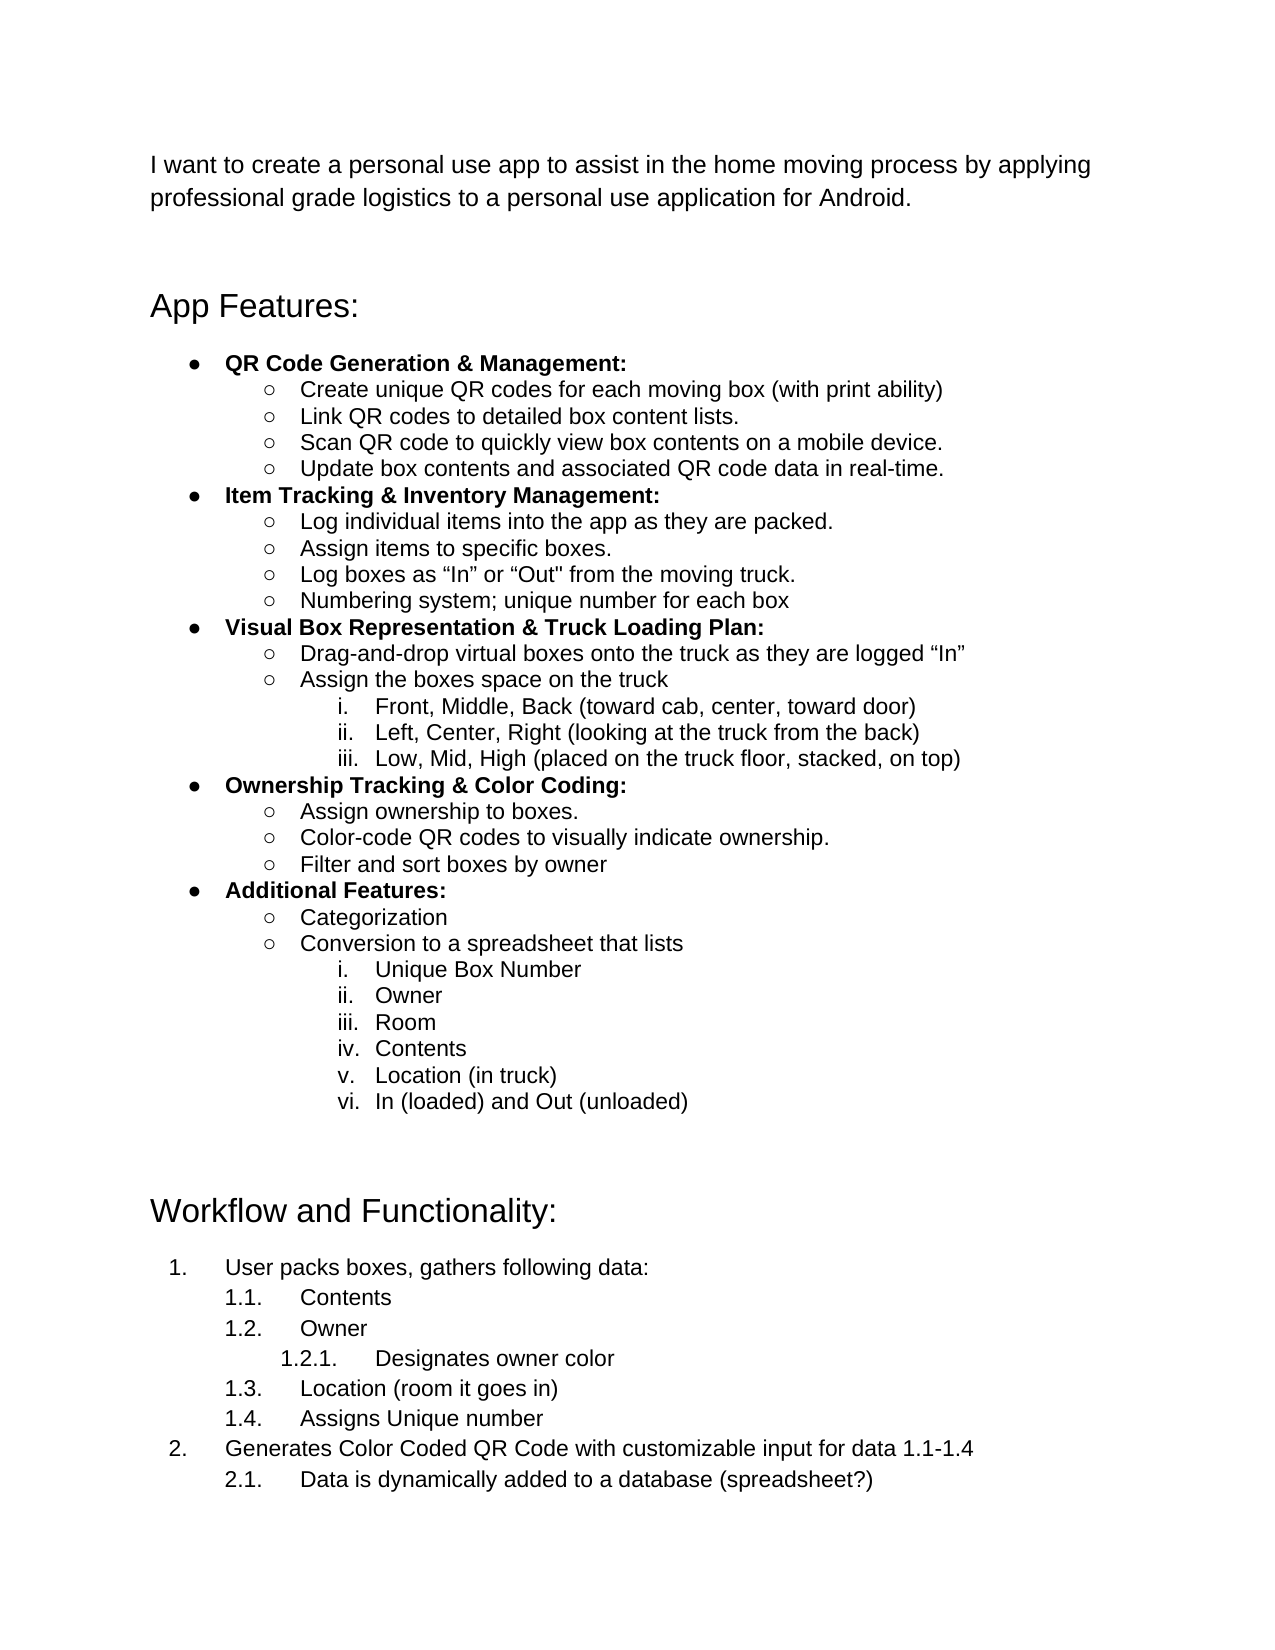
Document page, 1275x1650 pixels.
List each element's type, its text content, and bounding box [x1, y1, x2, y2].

list Generates Color Coded QR Code with customizable input for data 1.1-1.4 [187, 1435, 1125, 1462]
list Owner [262, 1314, 1125, 1341]
list Ownership Tracking & Color Coding: [187, 772, 1125, 798]
list Item Tracking & Inventory Management: [187, 482, 1125, 508]
list Update box contents and associated QR code data in real-time. [262, 455, 1125, 482]
list Log boxes as “In” or “Out" from the moving truck. [262, 561, 1125, 587]
list Numbering system; unique number for each box [262, 587, 1125, 613]
list Location (room it goes in) [262, 1375, 1125, 1401]
list In (loaded) and Out (unloaded) [337, 1088, 1125, 1114]
list Log individual items into the app as they are packed. [262, 508, 1125, 534]
list Assigns Unique number [262, 1405, 1125, 1431]
subtitle App Features: [150, 287, 1125, 325]
list Contents [337, 1035, 1125, 1062]
list Assign ownership to boxes. [262, 798, 1125, 824]
list Visual Box Representation & Truck Loading Plan: [187, 613, 1125, 640]
list Link QR codes to detailed box content lists. [262, 403, 1125, 429]
list Conversion to a spreadsheet that lists [262, 930, 1125, 956]
list Designates owner color [337, 1345, 1125, 1371]
list Scan QR code to quickly view box contents on a mobile device. [262, 429, 1125, 455]
list Color-code QR codes to visually indicate ownership. [262, 824, 1125, 851]
list Contents [262, 1284, 1125, 1311]
list Filter and sort boxes by owner [262, 851, 1125, 877]
list Unique Box Number [337, 956, 1125, 982]
list Room [337, 1009, 1125, 1035]
list Create unique QR codes for each moving box (with print ability) [262, 376, 1125, 403]
list Assign the boxes space on the truck [262, 666, 1125, 693]
list Low, Mid, High (placed on the truck floor, stacked, on top) [337, 745, 1125, 772]
subtitle Workflow and Functionality: [150, 1191, 1125, 1229]
text I want to create a personal use app to assist in the home moving process by applying professional grade logistics to a personal use application for Android. [150, 150, 1125, 212]
list Drag-and-drop virtual boxes onto the truck as they are logged “In” [262, 640, 1125, 666]
list Location (in truck) [337, 1062, 1125, 1088]
list Left, Center, Right (looking at the truck from the back) [337, 719, 1125, 745]
list Data is dynamically added to a database (spreadsheet?) [262, 1466, 1125, 1492]
list Assign items to specific boxes. [262, 534, 1125, 561]
list User packs boxes, gathers following data: [187, 1254, 1125, 1280]
list Categorization [262, 903, 1125, 930]
list Owner [337, 982, 1125, 1009]
list Additional Features: [187, 877, 1125, 903]
list Front, Middle, Back (toward cab, center, toward door) [337, 693, 1125, 719]
list QR Code Generation & Management: [187, 350, 1125, 376]
